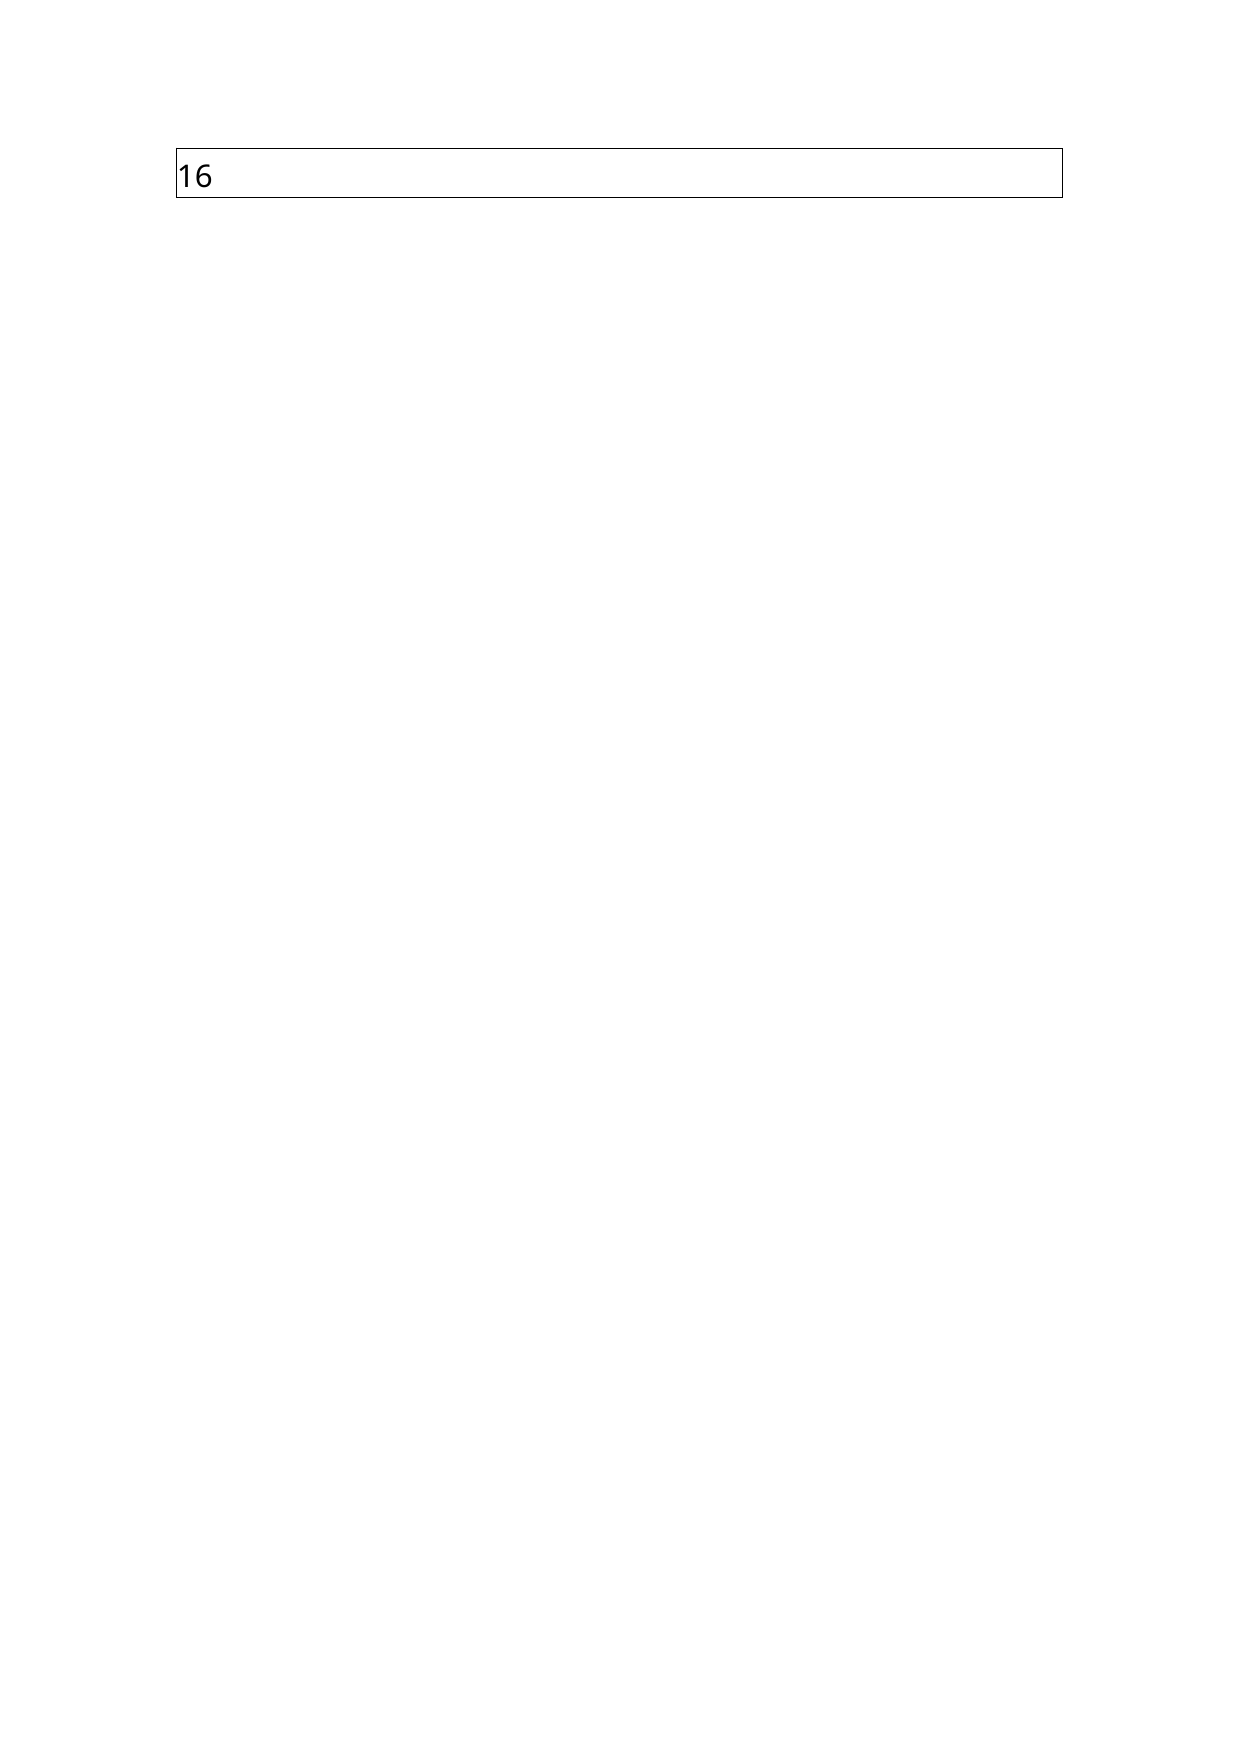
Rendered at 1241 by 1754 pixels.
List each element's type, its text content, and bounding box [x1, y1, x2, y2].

table_cell 16 [177, 149, 1062, 197]
